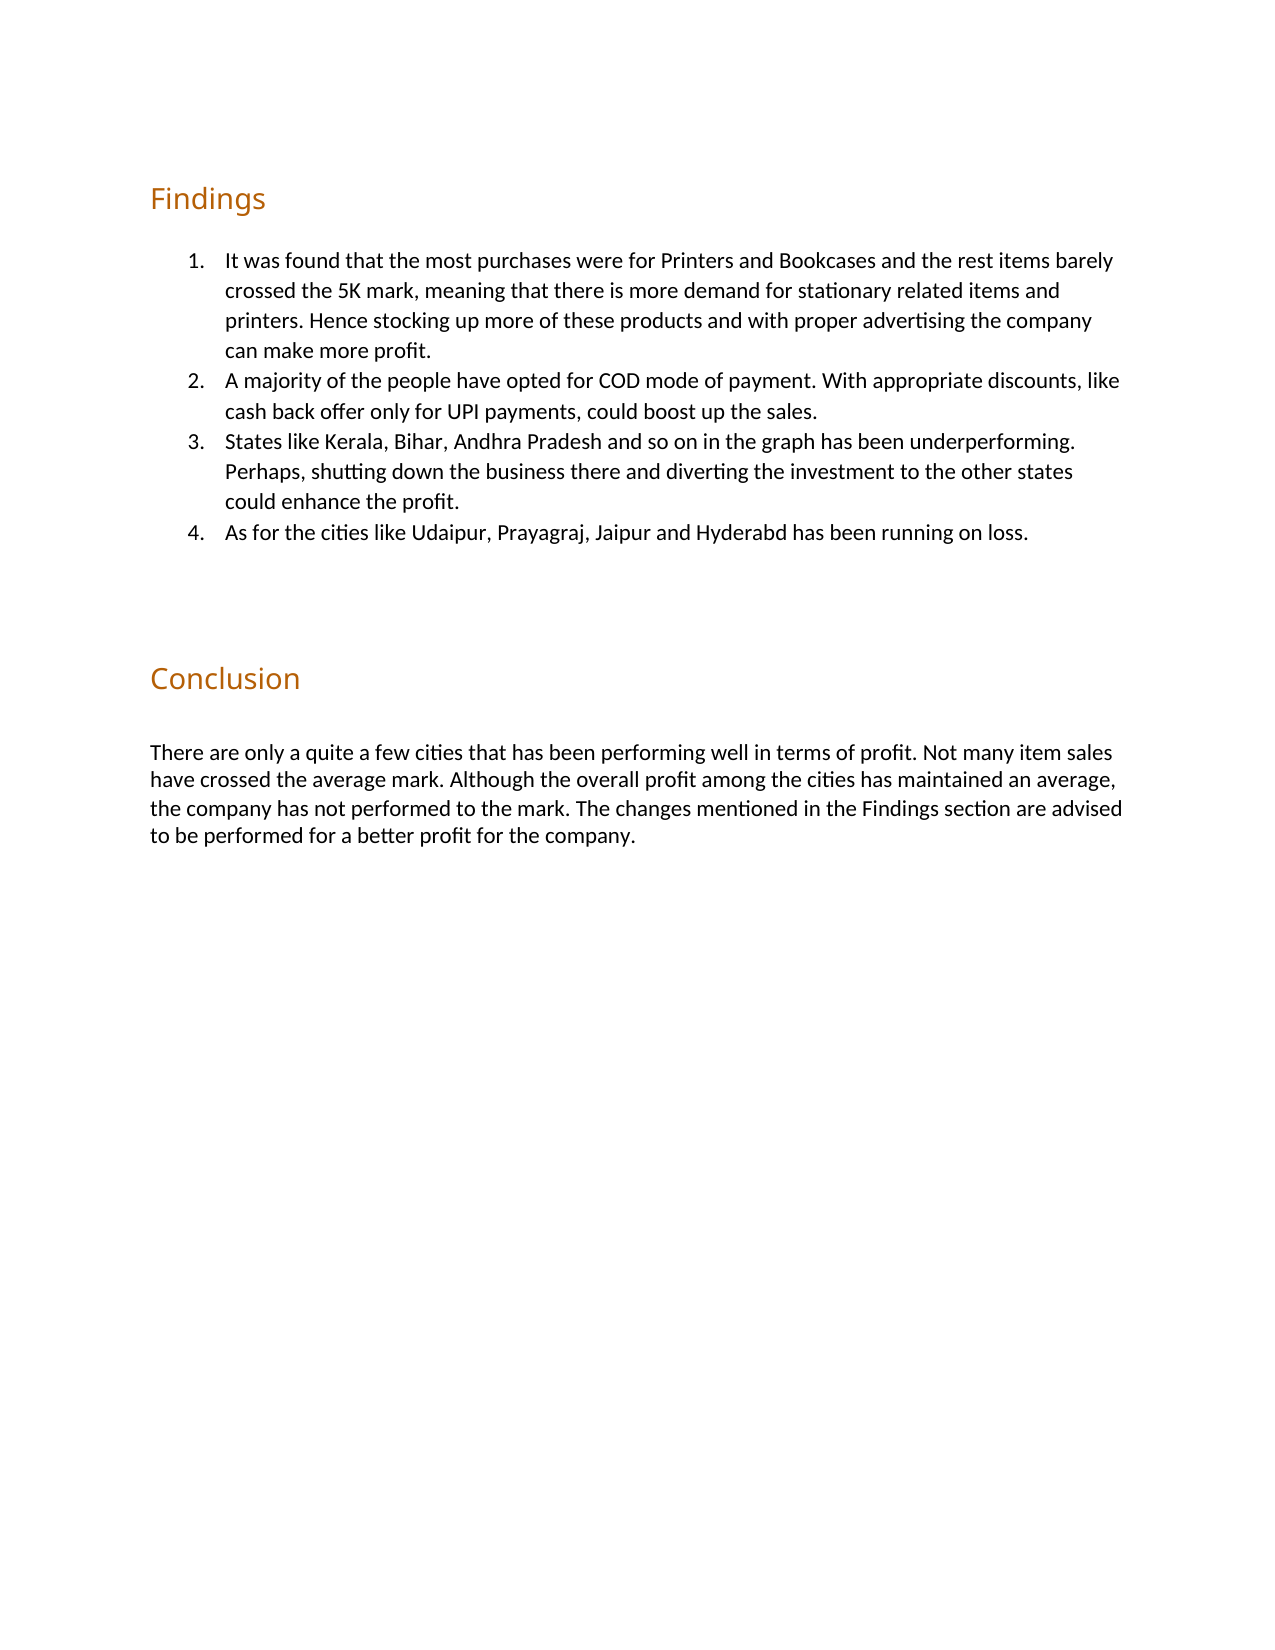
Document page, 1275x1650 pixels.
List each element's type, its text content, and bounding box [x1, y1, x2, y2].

list It was found that the most purchases were for Printers and Bookcases and the rest items barely crossed the 5K mark, meaning that there is more demand for stationary related items and printers. Hence stocking up more of these products and with proper advertising the company can make more profit. [187, 246, 1125, 364]
text Findings [150, 178, 1125, 218]
list A majority of the people have opted for COD mode of payment. With appropriate discounts, like cash back offer only for UPI payments, could boost up the sales. [187, 367, 1125, 425]
text There are only a quite a few cities that has been performing well in terms of profit. Not many item sales have crossed the average mark. Although the overall profit among the cities has maintained an average, the company has not performed to the mark. The changes mentioned in the Findings section are advised to be performed for a better profit for the company. [150, 738, 1125, 850]
list As for the cities like Udaipur, Prayagraj, Jaipur and Hyderabd has been running on loss. [187, 518, 1125, 546]
text Conclusion [150, 658, 1125, 698]
list States like Kerala, Bihar, Andhra Pradesh and so on in the graph has been underperforming. Perhaps, shutting down the business there and diverting the investment to the other states could enhance the profit. [187, 427, 1125, 515]
